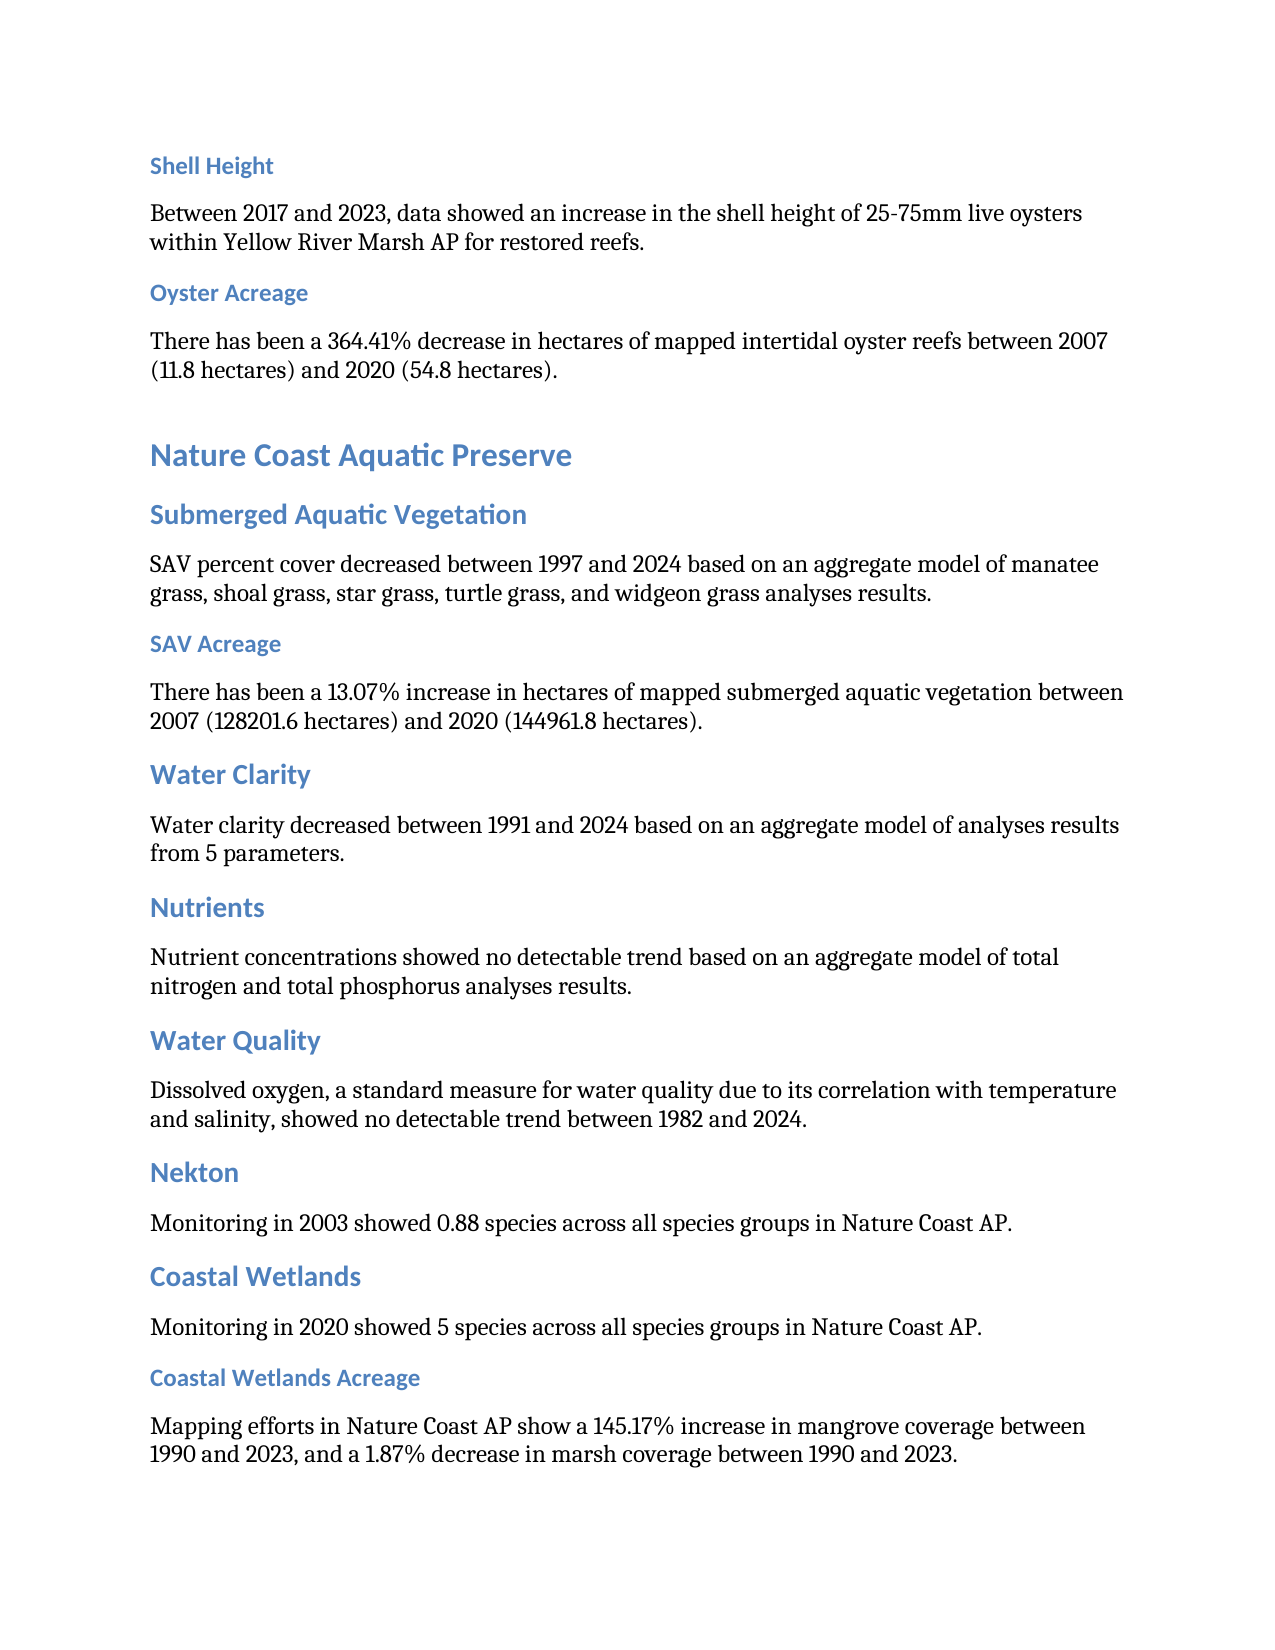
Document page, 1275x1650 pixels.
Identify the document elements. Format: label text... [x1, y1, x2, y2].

subtitle Nature Coast Aquatic Preserve [150, 434, 1125, 475]
subtitle Water Clarity [150, 756, 1125, 792]
text SAV percent cover decreased between 1997 and 2024 based on an aggregate model of manatee grass, shoal grass, star grass, turtle grass, and widgeon grass analyses results. [150, 550, 1125, 608]
subtitle Oyster Acreage [150, 278, 1125, 308]
subtitle Water Quality [150, 1022, 1125, 1057]
subtitle Submerged Aquatic Vegetation [150, 496, 1125, 532]
subtitle Nutrients [150, 889, 1125, 924]
subtitle Coastal Wetlands [150, 1258, 1125, 1294]
text There has been a 364.41% decrease in hectares of mapped intertidal oyster reefs between 2007 (11.8 hectares) and 2020 (54.8 hectares). [150, 327, 1125, 384]
text Between 2017 and 2023, data showed an increase in the shell height of 25-75mm live oysters within Yellow River Marsh AP for restored reefs. [150, 199, 1125, 257]
text Mapping efforts in Nature Coast AP show a 145.17% increase in mangrove coverage between 1990 and 2023, and a 1.87% decrease in marsh coverage between 1990 and 2023. [150, 1412, 1125, 1469]
text There has been a 13.07% increase in hectares of mapped submerged aquatic vegetation between 2007 (128201.6 hectares) and 2020 (144961.8 hectares). [150, 678, 1125, 735]
subtitle Nekton [150, 1154, 1125, 1190]
text Water clarity decreased between 1991 and 2024 based on an aggregate model of analyses results from 5 parameters. [150, 811, 1125, 868]
text Monitoring in 2003 showed 0.88 species across all species groups in Nature Coast AP. [150, 1209, 1125, 1237]
text Monitoring in 2020 showed 5 species across all species groups in Nature Coast AP. [150, 1313, 1125, 1341]
subtitle SAV Acreage [150, 629, 1125, 659]
text Dissolved oxygen, a standard measure for water quality due to its correlation with temperature and salinity, showed no detectable trend between 1982 and 2024. [150, 1076, 1125, 1133]
subtitle Shell Height [150, 150, 1125, 181]
text Nutrient concentrations showed no detectable trend based on an aggregate model of total nitrogen and total phosphorus analyses results. [150, 943, 1125, 1001]
subtitle Coastal Wetlands Acreage [150, 1362, 1125, 1393]
